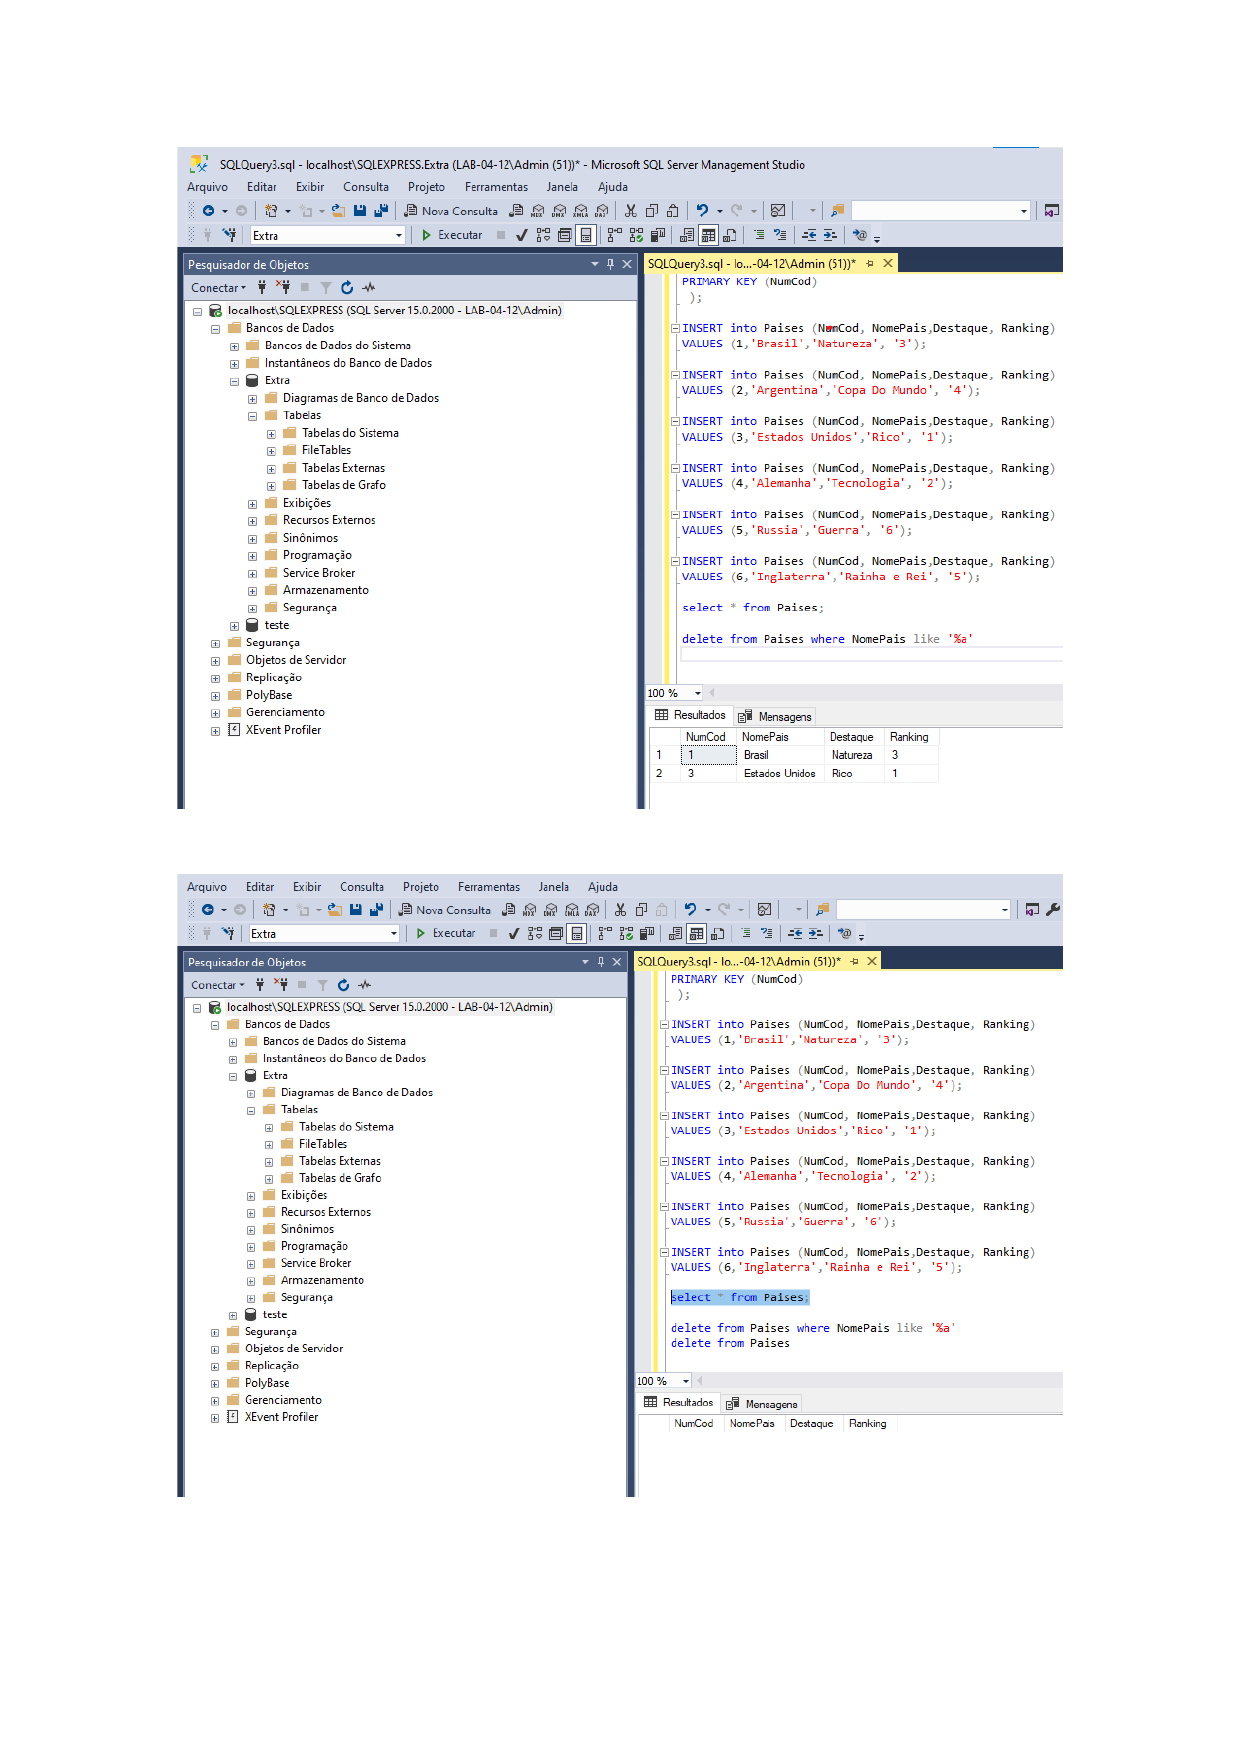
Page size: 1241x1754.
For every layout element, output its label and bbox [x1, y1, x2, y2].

picture [177, 874, 1063, 1497]
picture [177, 147, 1063, 809]
